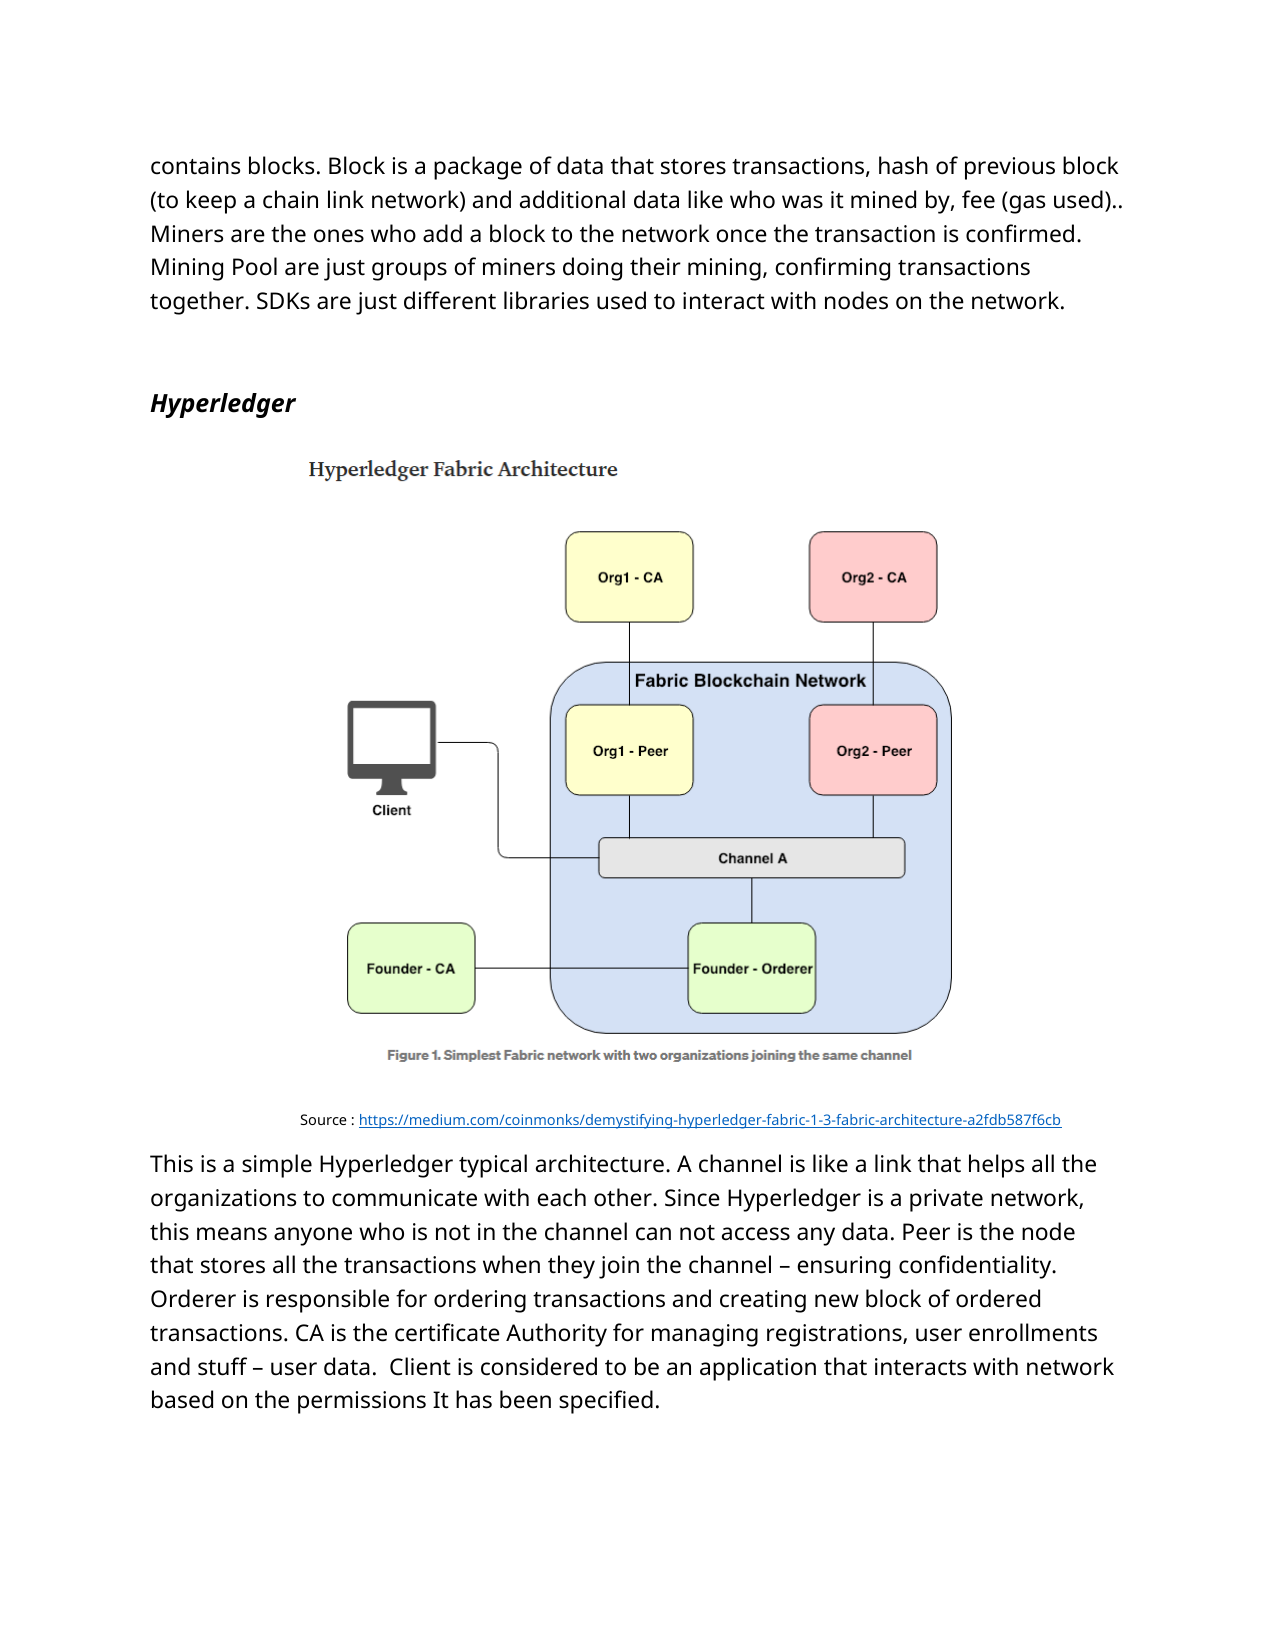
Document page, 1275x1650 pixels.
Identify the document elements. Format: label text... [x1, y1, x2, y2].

text This is a simple Hyperledger typical architecture. A channel is like a link that helps all the organizations to communicate with each other. Since Hyperledger is a private network, this means anyone who is not in the channel can not access any data. Peer is the node that stores all the transactions when they join the channel – ensuring confidentiality. Orderer is responsible for ordering transactions and creating new block of ordered transactions. CA is the certificate Authority for managing registrations, user enrollments and stuff – user data. Client is considered to be an application that interacts with network based on the permissions It has been specified. [150, 1148, 1125, 1415]
picture [308, 439, 967, 1091]
text Hyperledger [150, 386, 1125, 420]
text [150, 150, 1125, 316]
text Source : https://medium.com/coinmonks/demystifying-hyperledger-fabric-1-3-fabric-architecture-a2fdb587f6cb [225, 1110, 1125, 1130]
